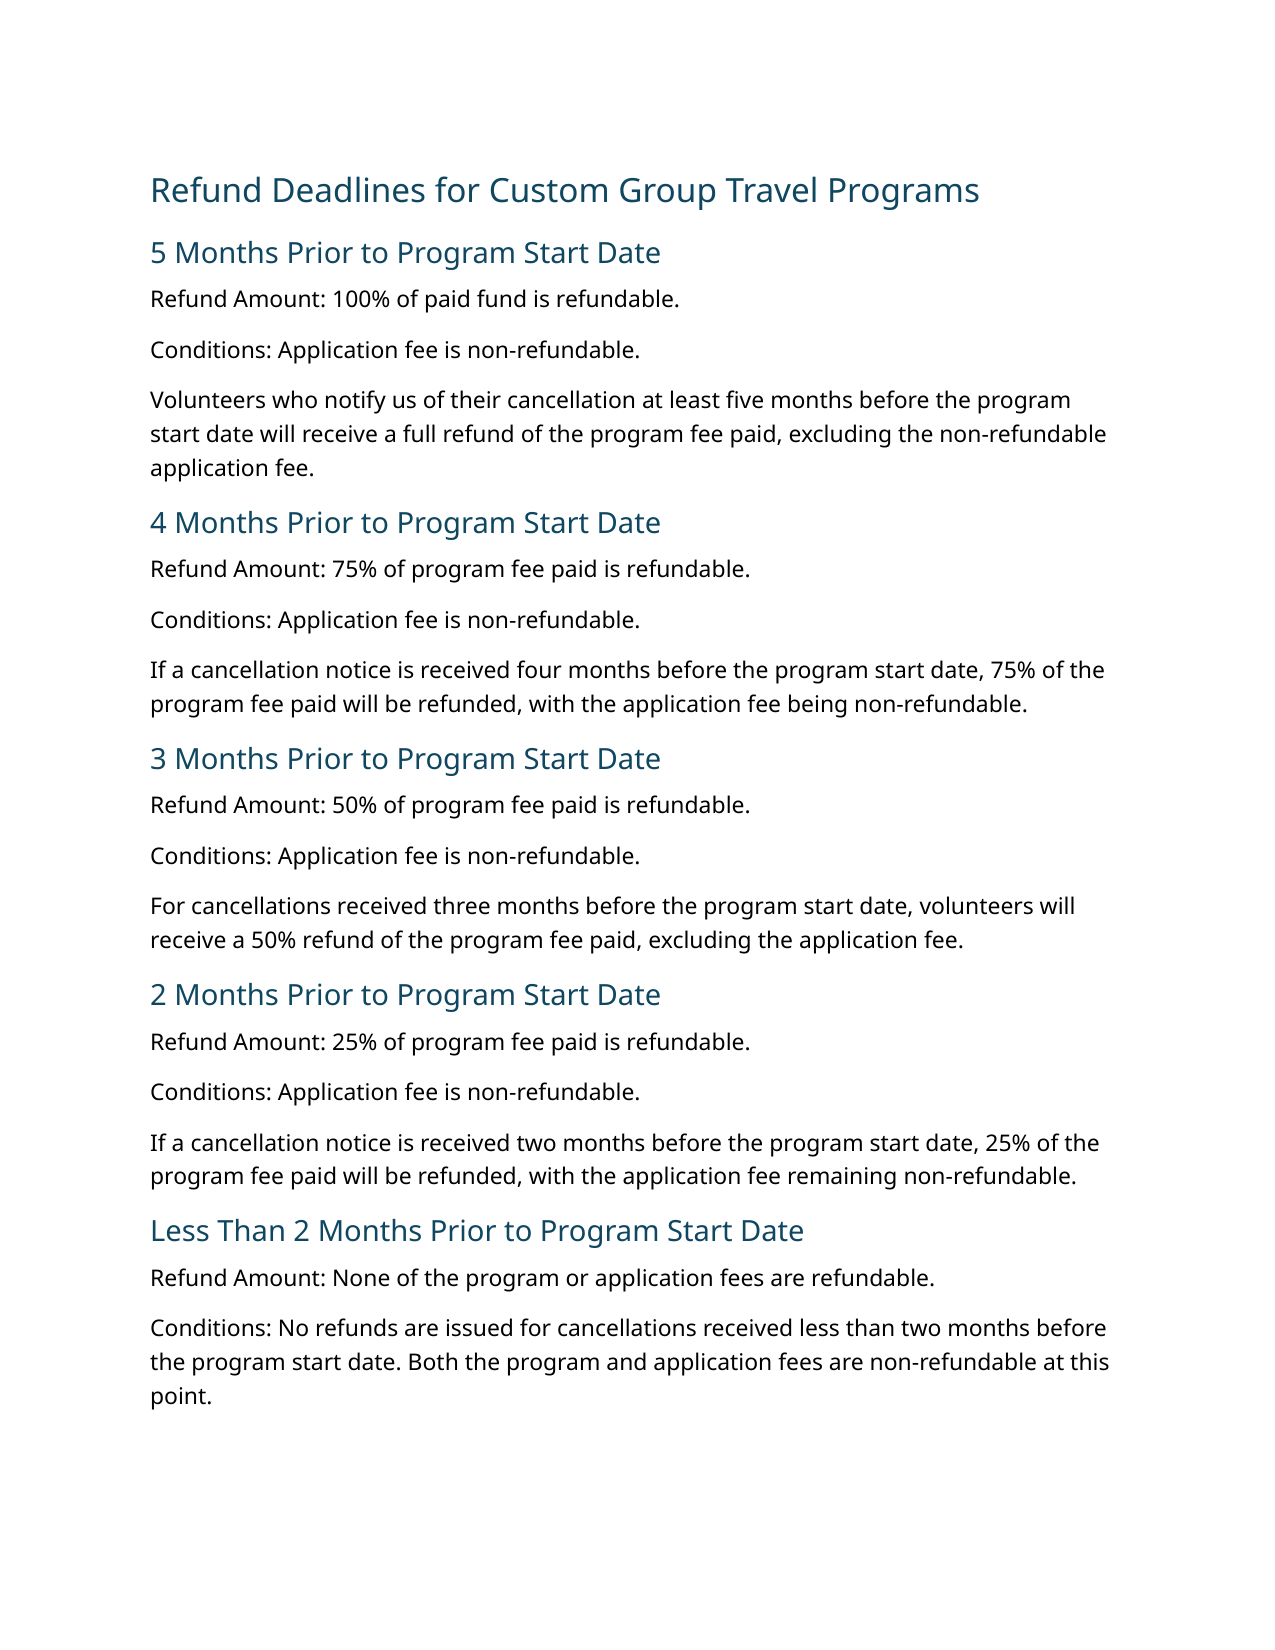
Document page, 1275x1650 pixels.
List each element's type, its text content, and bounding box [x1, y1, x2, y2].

text If a cancellation notice is received two months before the program start date, 25% of the program fee paid will be refunded, with the application fee remaining non-refundable. [150, 1126, 1125, 1191]
text Refund Amount: 50% of program fee paid is refundable. [150, 789, 1125, 821]
text Refund Amount: None of the program or application fees are refundable. [150, 1262, 1125, 1293]
text For cancellations received three months before the program start date, volunteers will receive a 50% refund of the program fee paid, excluding the application fee. [150, 890, 1125, 955]
subtitle Refund Deadlines for Custom Group Travel Programs [150, 167, 1125, 212]
text Conditions: Application fee is non-refundable. [150, 840, 1125, 871]
text If a cancellation notice is received four months before the program start date, 75% of the program fee paid will be refunded, with the application fee being non-refundable. [150, 654, 1125, 719]
text Refund Amount: 25% of program fee paid is refundable. [150, 1026, 1125, 1057]
subtitle Less Than 2 Months Prior to Program Start Date [150, 1211, 1125, 1250]
text Conditions: No refunds are issued for cancellations received less than two months before the program start date. Both the program and application fees are non-refundable at this point. [150, 1312, 1125, 1411]
text Refund Amount: 75% of program fee paid is refundable. [150, 553, 1125, 584]
text Volunteers who notify us of their cancellation at least five months before the program start date will receive a full refund of the program fee paid, excluding the non-refundable application fee. [150, 384, 1125, 483]
text Refund Amount: 100% of paid fund is refundable. [150, 283, 1125, 315]
subtitle 4 Months Prior to Program Start Date [150, 502, 1125, 542]
subtitle 3 Months Prior to Program Start Date [150, 738, 1125, 778]
text Conditions: Application fee is non-refundable. [150, 604, 1125, 635]
subtitle 5 Months Prior to Program Start Date [150, 232, 1125, 272]
text Conditions: Application fee is non-refundable. [150, 1076, 1125, 1107]
subtitle 2 Months Prior to Program Start Date [150, 974, 1125, 1014]
text Conditions: Application fee is non-refundable. [150, 334, 1125, 365]
